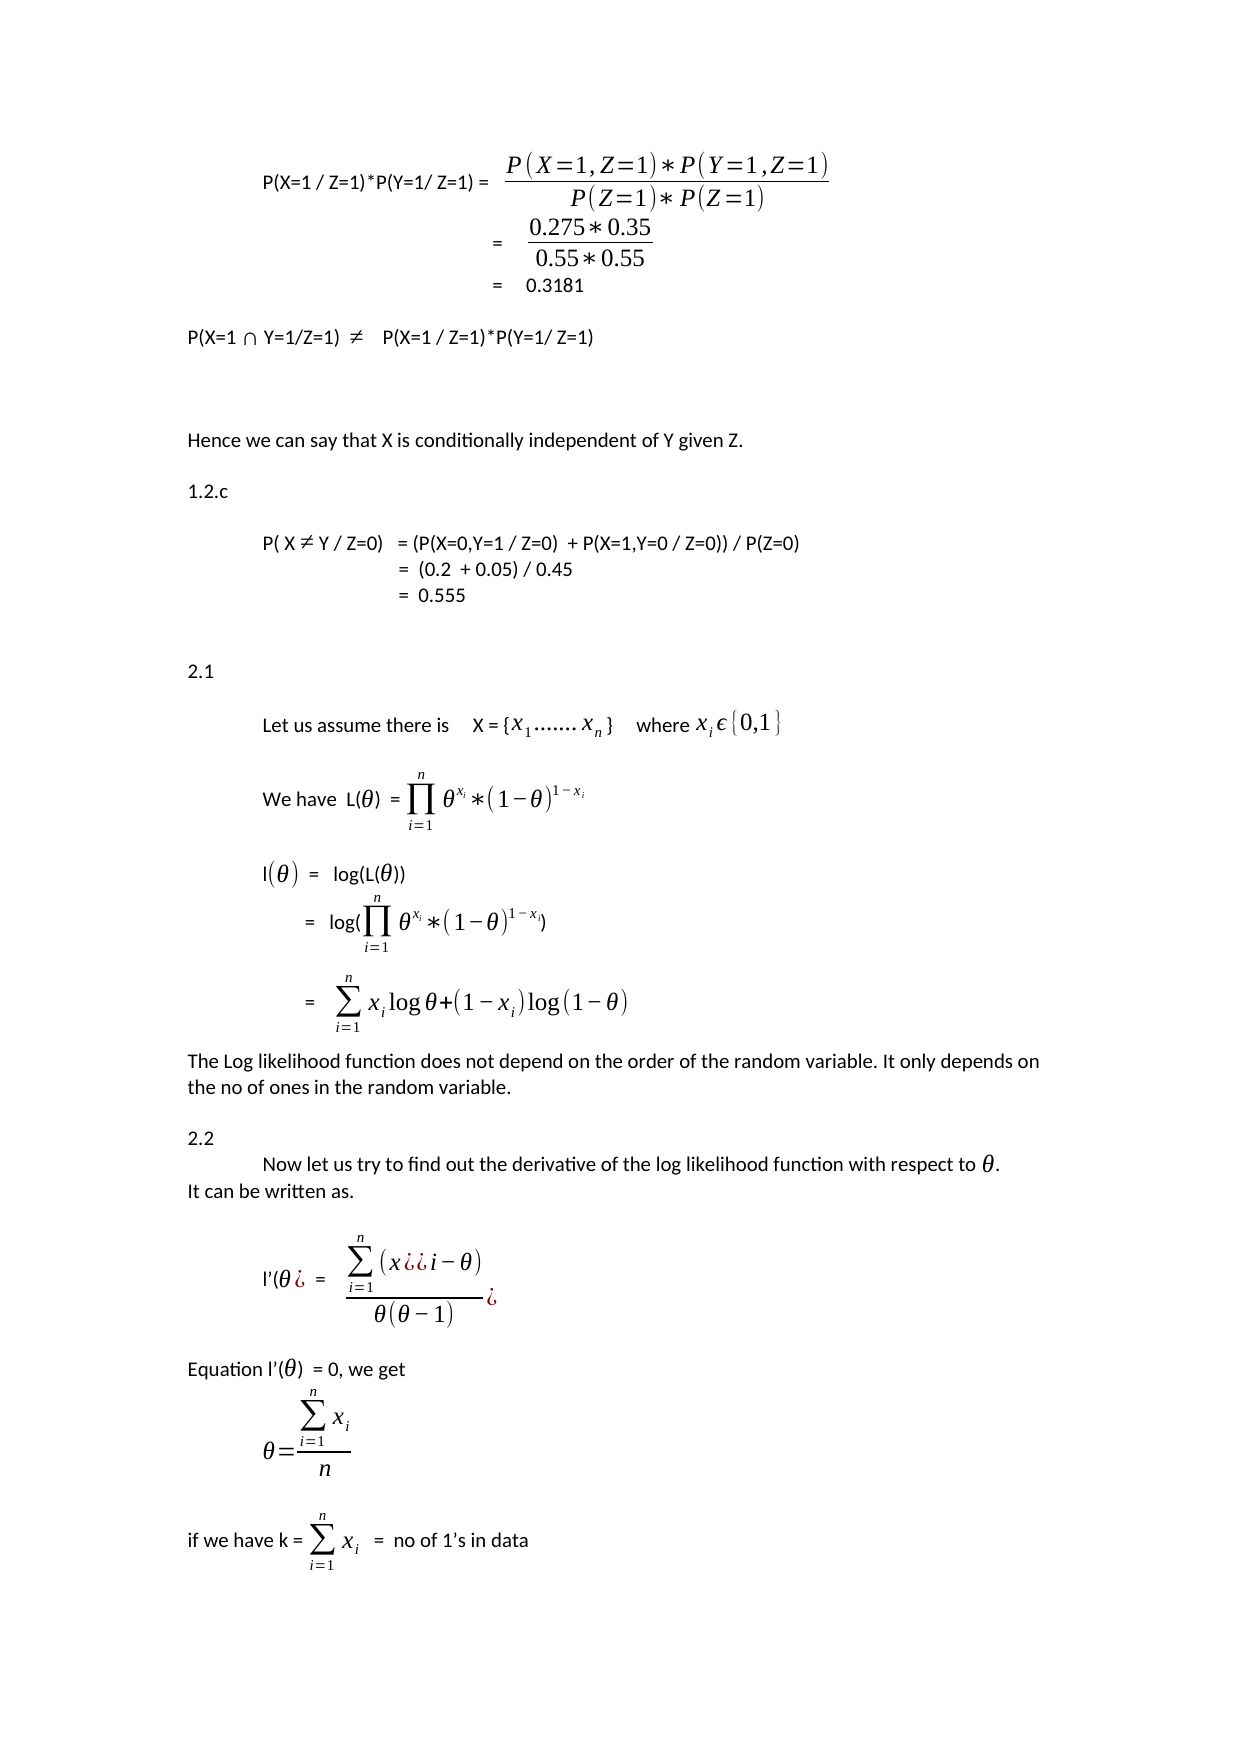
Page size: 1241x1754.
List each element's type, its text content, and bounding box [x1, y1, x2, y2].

text = [187, 968, 1053, 1036]
text P(X=1 / Z=1)*P(Y=1/ Z=1) = [187, 150, 1053, 214]
text We have L() = [187, 766, 1053, 833]
text P(X=1 Y=1/Z=1) P(X=1 / Z=1)*P(Y=1/ Z=1) [187, 323, 1053, 351]
text It can be written as. [187, 1178, 1053, 1203]
text l’( = [187, 1229, 1053, 1329]
text l = log(L()) [187, 858, 1053, 888]
text 2.1 [187, 658, 1053, 684]
text = [187, 214, 1053, 273]
text The Log likelihood function does not depend on the order of the random variable. It only depends on the no of ones in the random variable. [187, 1048, 1053, 1099]
text = log() [187, 888, 1053, 956]
text Now let us try to find out the derivative of the log likelihood function with respect to . [187, 1150, 1053, 1178]
text if we have k = = no of 1’s in data [187, 1507, 1053, 1574]
text 1.2.c [187, 478, 1053, 503]
text P( X Y / Z=0) = (P(X=0,Y=1 / Z=0) + P(X=1,Y=0 / Z=0)) / P(Z=0) [187, 529, 1053, 557]
text = 0.555 [187, 582, 1053, 607]
text = 0.3181 [187, 273, 1053, 298]
text Equation l’() = 0, we get [187, 1355, 1053, 1383]
text = (0.2 + 0.05) / 0.45 [187, 557, 1053, 582]
text 2.2 [187, 1125, 1053, 1150]
text Let us assume there is X = { } where [187, 709, 1053, 740]
text Hence we can say that X is conditionally independent of Y given Z. [187, 427, 1053, 453]
